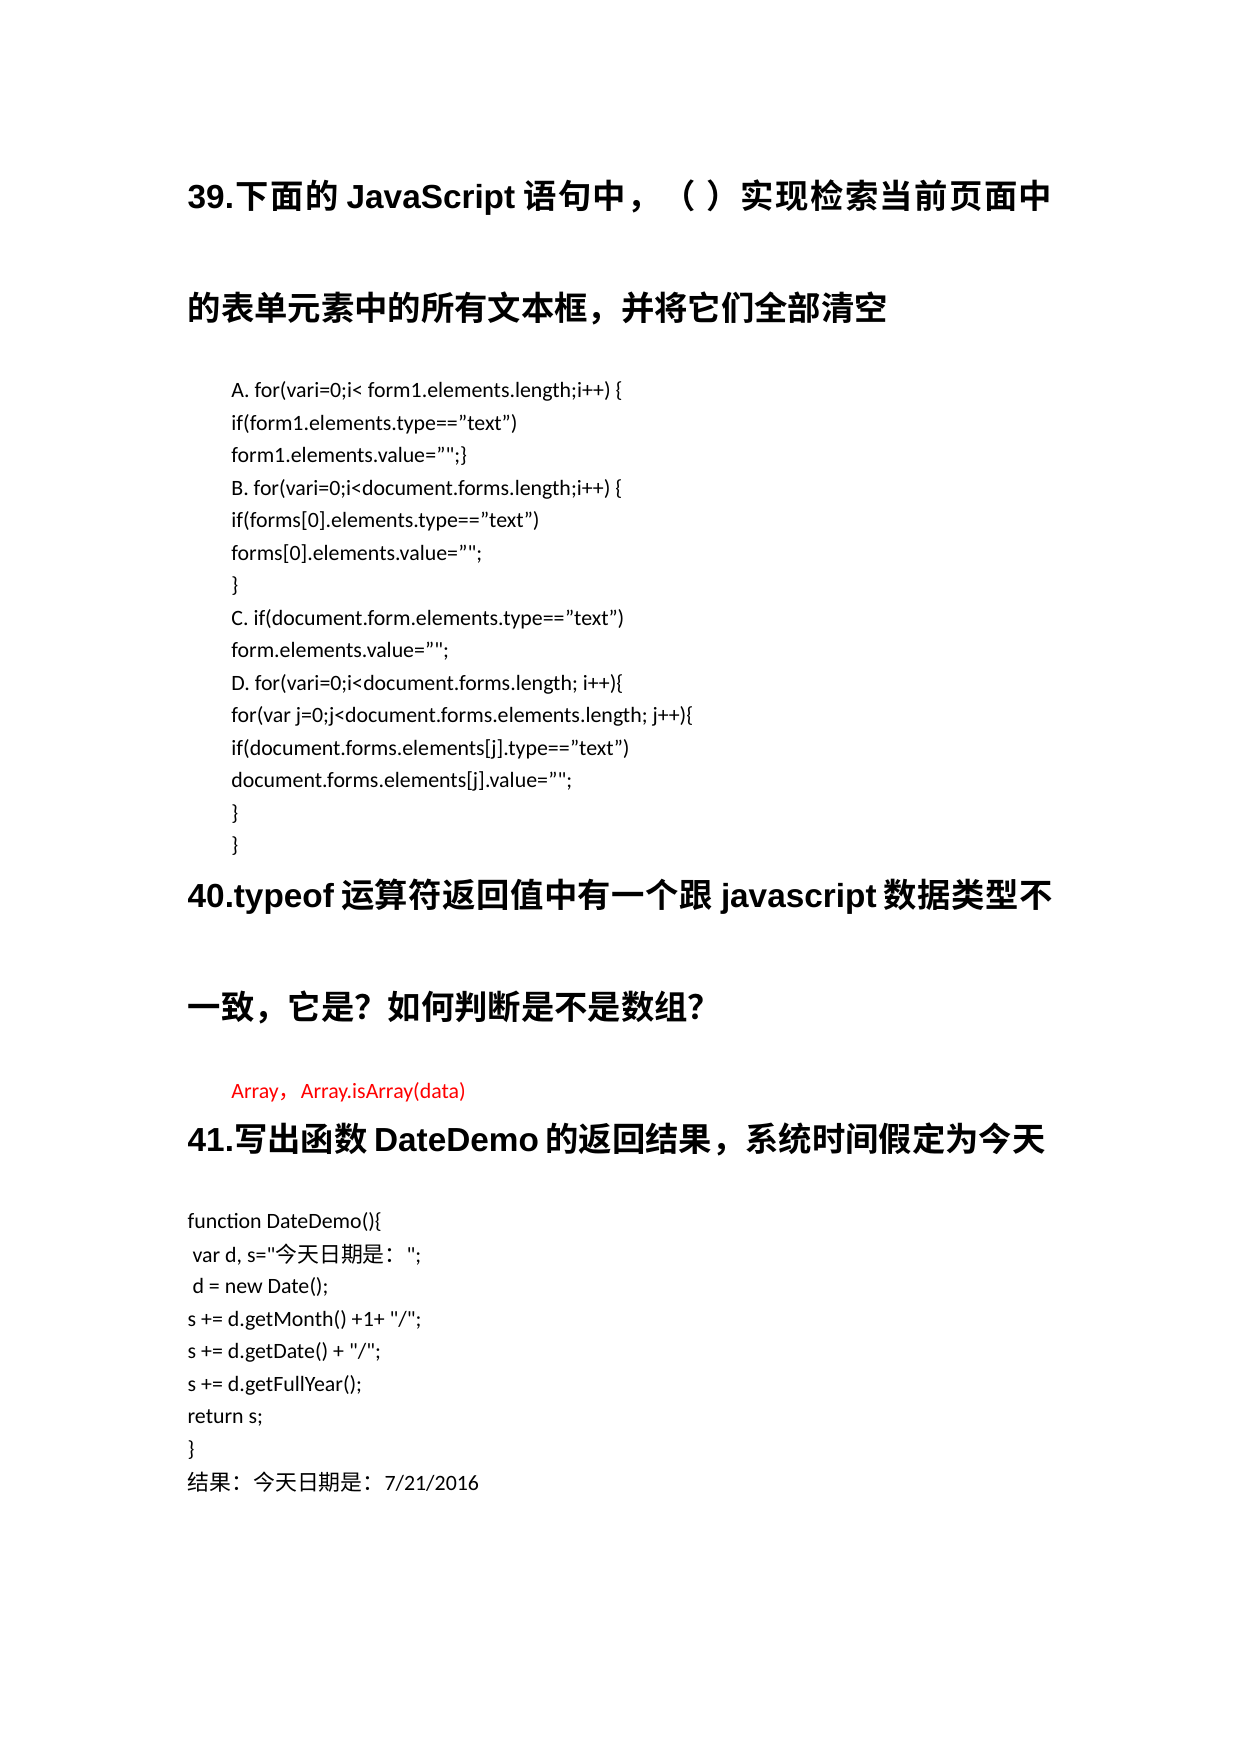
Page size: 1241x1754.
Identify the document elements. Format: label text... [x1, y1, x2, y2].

text } [187, 568, 1053, 601]
text A. for(vari=0;i< form1.elements.length;i++) { [187, 373, 1053, 406]
text return s; [187, 1399, 1053, 1432]
text function DateDemo(){ [187, 1204, 1053, 1237]
text D. for(vari=0;i<document.forms.length; i++){ [187, 666, 1053, 698]
text s += d.getMonth() +1+ "/"; [187, 1302, 1053, 1334]
subtitle 40.typeof运算符返回值中有一个跟javascript数据类型不一致，它是？如何判断是不是数组？ [187, 861, 1053, 1038]
subtitle 39.下面的JavaScript语句中，（ ）实现检索当前页面中的表单元素中的所有文本框，并将它们全部清空 [187, 162, 1053, 339]
text } [187, 828, 1053, 861]
text s += d.getDate() + "/"; [187, 1334, 1053, 1367]
text if(form1.elements.type==”text”) [187, 406, 1053, 438]
text s += d.getFullYear(); [187, 1367, 1053, 1399]
text for(var j=0;j<document.forms.elements.length; j++){ [187, 698, 1053, 731]
subtitle 41.写出函数DateDemo的返回结果，系统时间假定为今天 [187, 1105, 1053, 1170]
text if(document.forms.elements[j].type==”text”) [187, 731, 1053, 763]
text } [187, 796, 1053, 828]
text form1.elements.value=”";} [187, 438, 1053, 471]
text B. for(vari=0;i<document.forms.length;i++) { [187, 471, 1053, 503]
text d = new Date(); [187, 1269, 1053, 1302]
text } [187, 1432, 1053, 1464]
text var d, s="今天日期是："; [187, 1237, 1053, 1269]
text document.forms.elements[j].value=”"; [187, 763, 1053, 796]
text forms[0].elements.value=”"; [187, 536, 1053, 568]
text C. if(document.form.elements.type==”text”) [187, 601, 1053, 633]
text form.elements.value=”"; [187, 633, 1053, 666]
text 结果：今天日期是：7/21/2016 [187, 1464, 1053, 1497]
text Array，Array.isArray(data) [187, 1072, 1053, 1105]
text if(forms[0].elements.type==”text”) [187, 503, 1053, 536]
